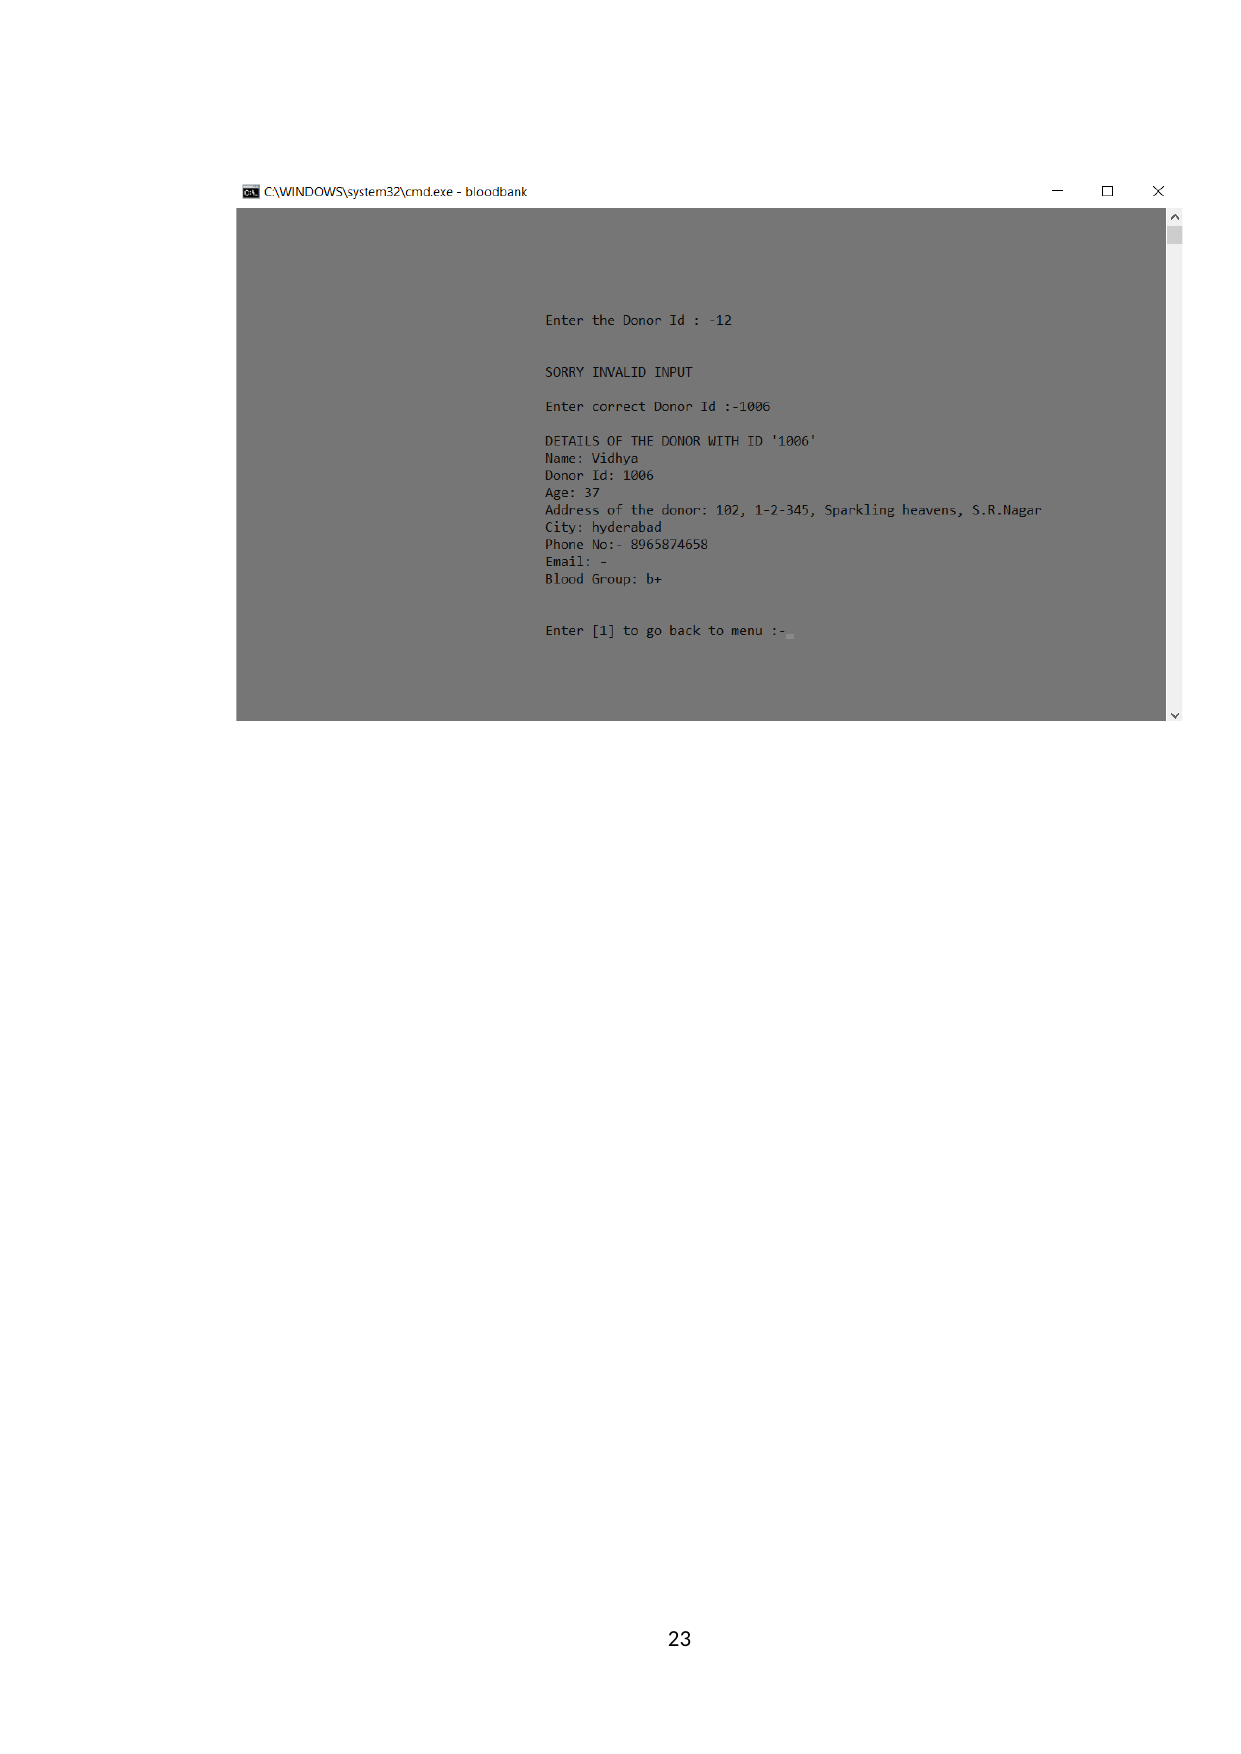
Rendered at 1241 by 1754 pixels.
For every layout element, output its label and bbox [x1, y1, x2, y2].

picture [236, 177, 1183, 721]
